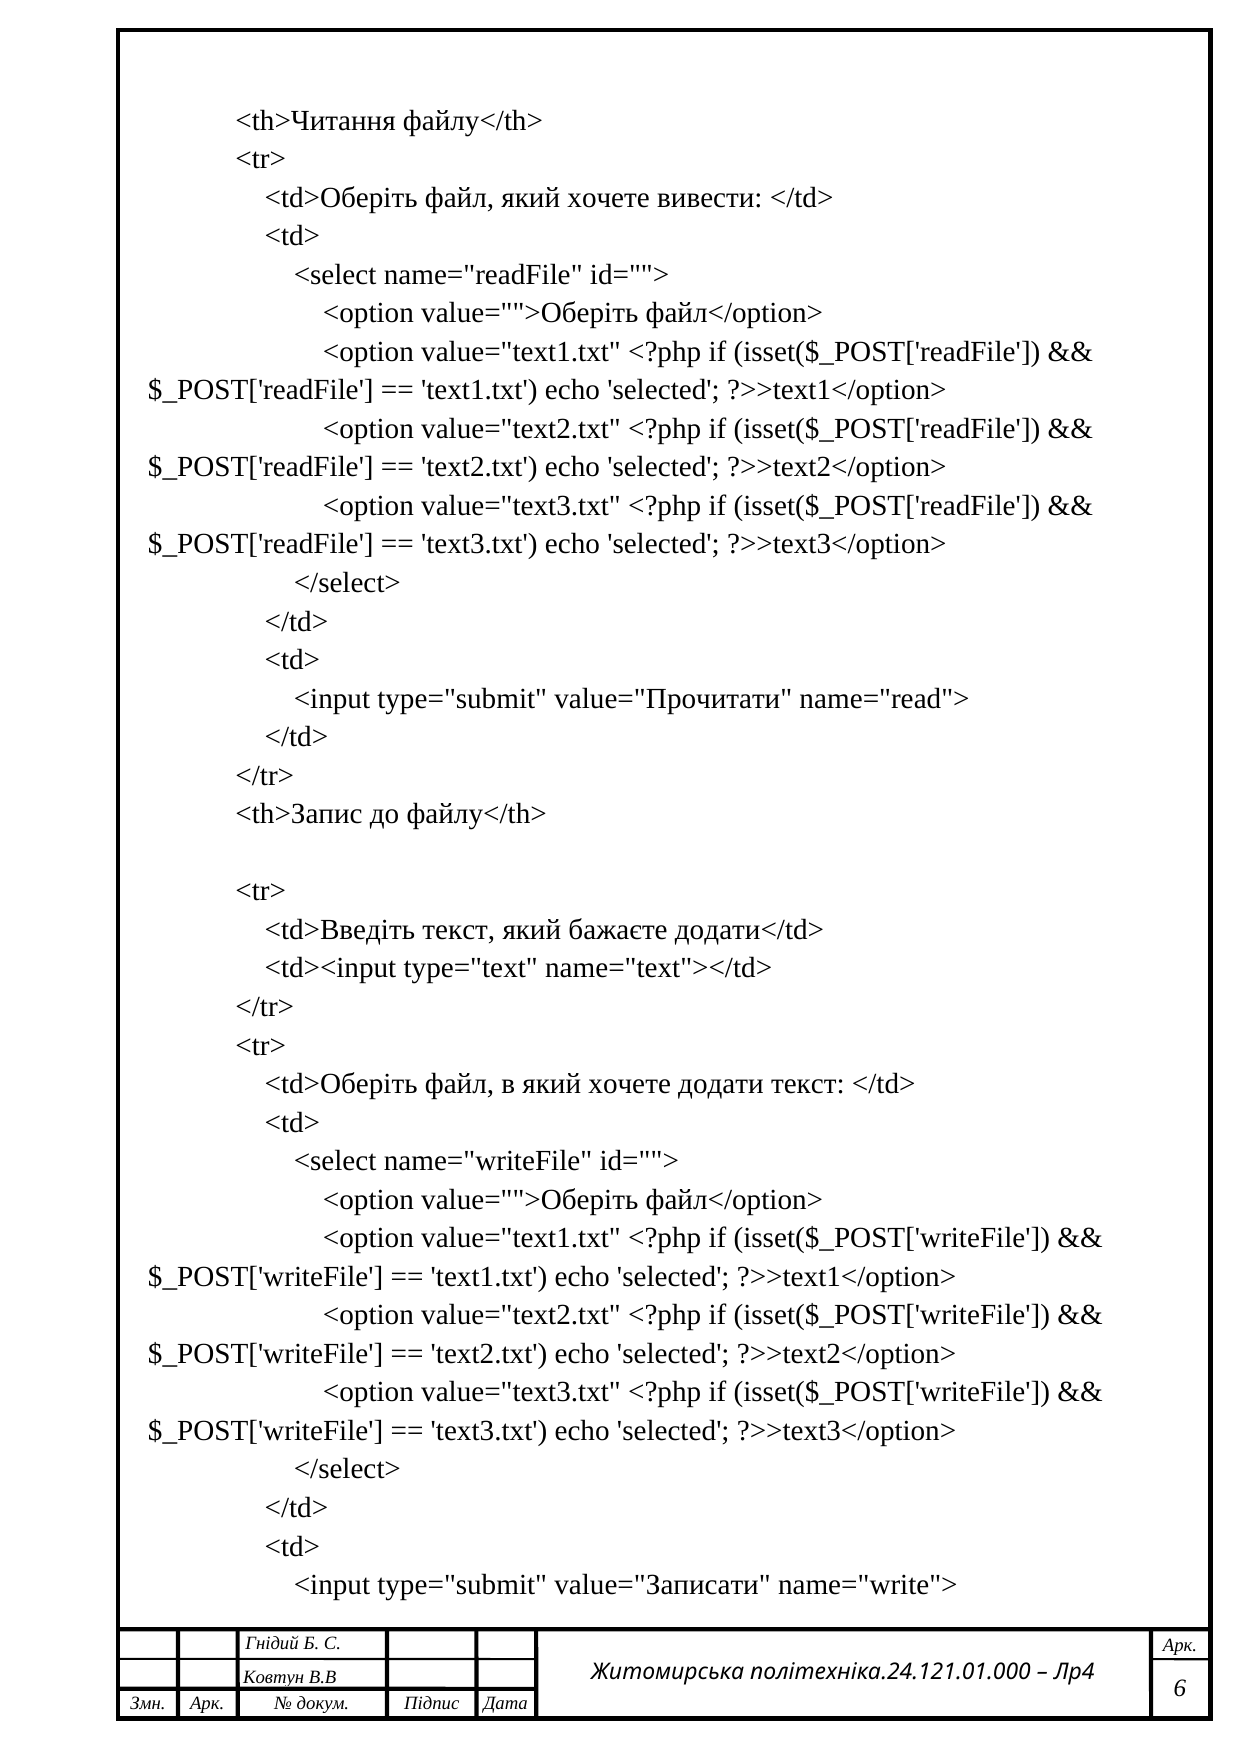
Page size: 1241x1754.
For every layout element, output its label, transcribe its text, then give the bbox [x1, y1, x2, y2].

text <td> [148, 1105, 1181, 1138]
text <option value="text2.txt" <?php if (isset($_POST['readFile']) && $_POST['readFile'] == 'text2.txt') echo 'selected'; ?>>text2</option> [148, 411, 1181, 483]
text <option value="text1.txt" <?php if (isset($_POST['writeFile']) && $_POST['writeFile'] == 'text1.txt') echo 'selected'; ?>>text1</option> [148, 1220, 1181, 1292]
text <option value="text3.txt" <?php if (isset($_POST['readFile']) && $_POST['readFile'] == 'text3.txt') echo 'selected'; ?>>text3</option> [148, 488, 1181, 560]
text <select name="readFile" id=""> [148, 257, 1181, 290]
text <option value="text3.txt" <?php if (isset($_POST['writeFile']) && $_POST['writeFile'] == 'text3.txt') echo 'selected'; ?>>text3</option> [148, 1374, 1181, 1447]
text </tr> [148, 989, 1181, 1023]
text </select> [148, 1452, 1181, 1485]
text </select> [148, 565, 1181, 599]
text <option value="text2.txt" <?php if (isset($_POST['writeFile']) && $_POST['writeFile'] == 'text2.txt') echo 'selected'; ?>>text2</option> [148, 1297, 1181, 1369]
text <option value="text1.txt" <?php if (isset($_POST['readFile']) && $_POST['readFile'] == 'text1.txt') echo 'selected'; ?>>text1</option> [148, 334, 1181, 406]
text <tr> [148, 1028, 1181, 1061]
text <td>Оберіть файл, в який хочете додати текст: </td> [148, 1066, 1181, 1100]
text </td> [148, 1490, 1181, 1524]
text <input type="submit" value="Записати" name="write"> [148, 1567, 1181, 1601]
text </td> [148, 719, 1181, 753]
text <option value="">Оберіть файл</option> [148, 295, 1181, 329]
text <td> [148, 218, 1181, 252]
text <input type="submit" value="Прочитати" name="read"> [148, 681, 1181, 714]
text <td><input type="text" name="text"></td> [148, 951, 1181, 984]
text <select name="writeFile" id=""> [148, 1143, 1181, 1177]
text <tr> [148, 141, 1181, 175]
text <td>Введіть текст, який бажаєте додати</td> [148, 912, 1181, 946]
text <td> [148, 1529, 1181, 1562]
text <th>Читання файлу</th> [148, 103, 1181, 136]
text <option value="">Оберіть файл</option> [148, 1182, 1181, 1215]
text </tr> [148, 758, 1181, 791]
text </td> [148, 604, 1181, 637]
text <th>Запис до файлу</th> [148, 796, 1181, 830]
text <td> [148, 642, 1181, 676]
text <td>Оберіть файл, який хочете вивести: </td> [148, 180, 1181, 213]
text <tr> [148, 873, 1181, 907]
